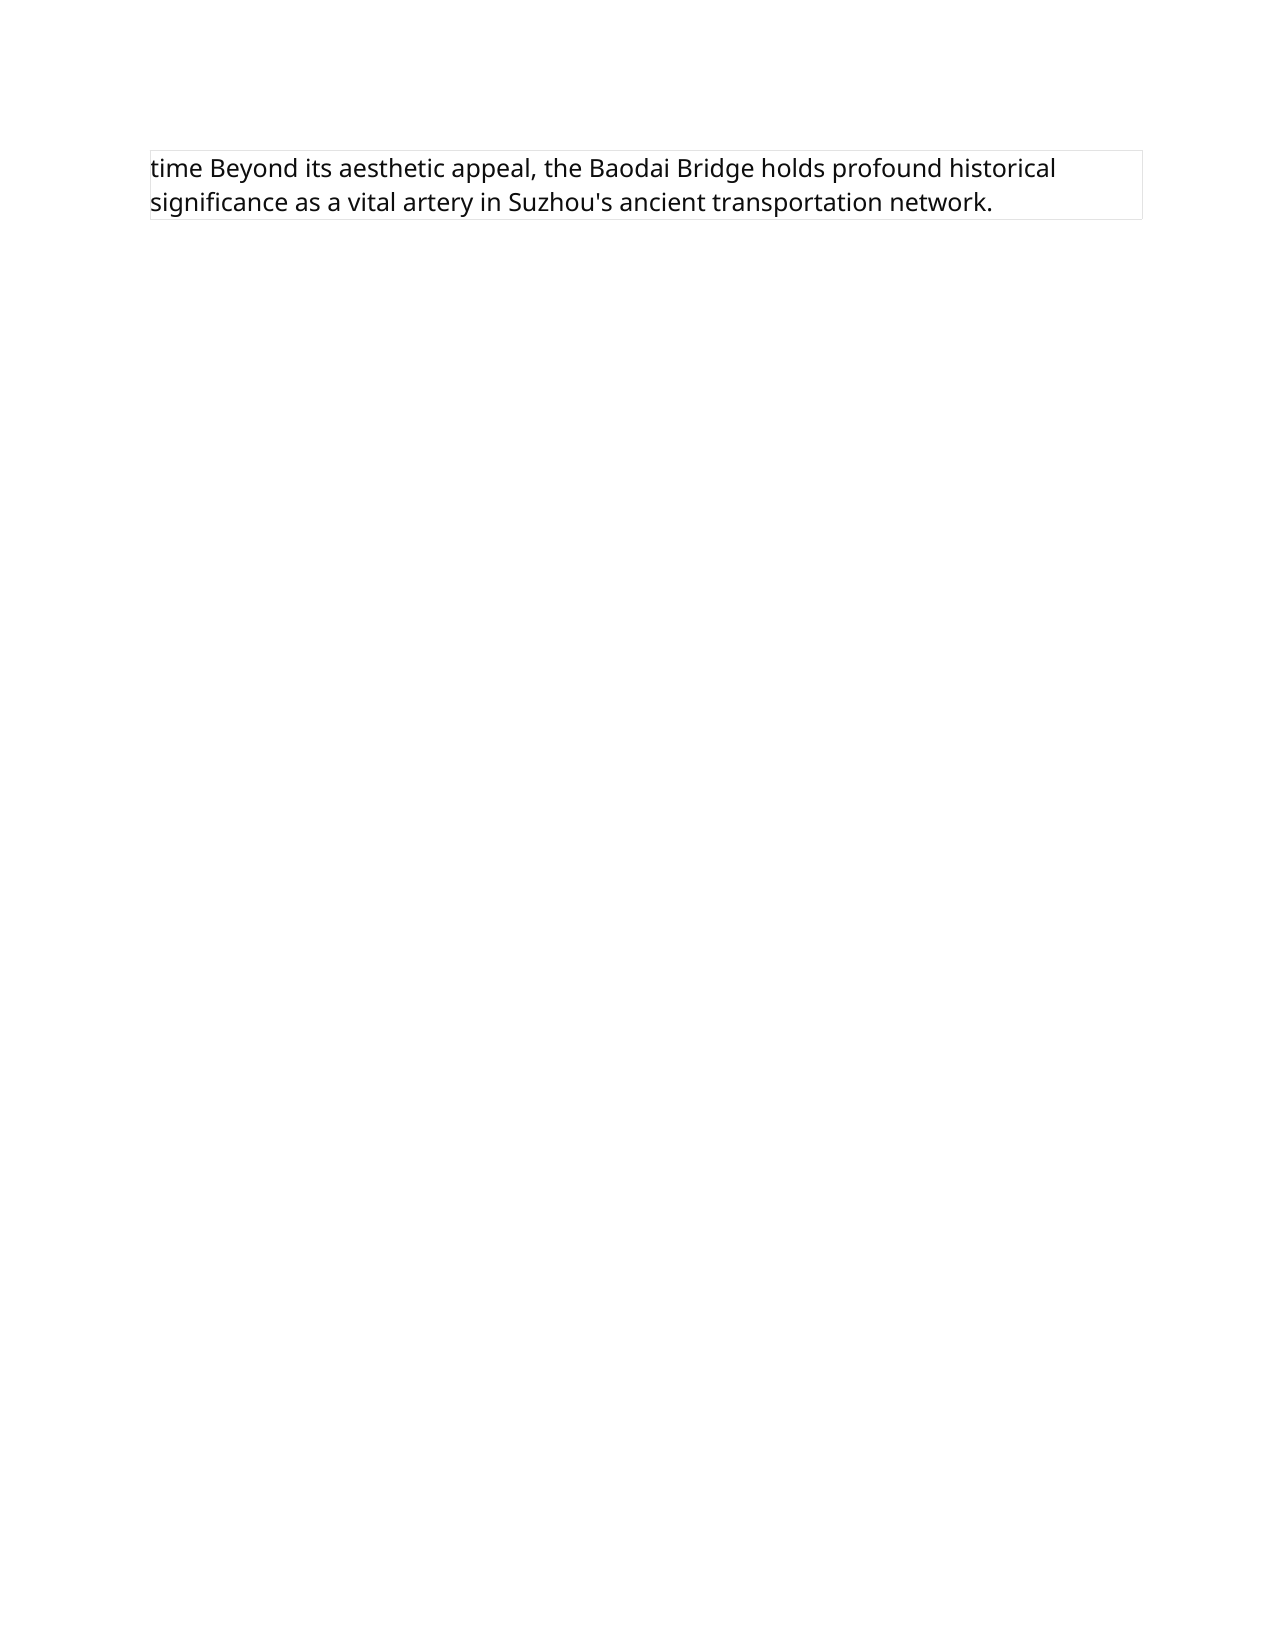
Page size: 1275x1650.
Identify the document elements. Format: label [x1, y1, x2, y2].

text [151, 151, 1142, 219]
